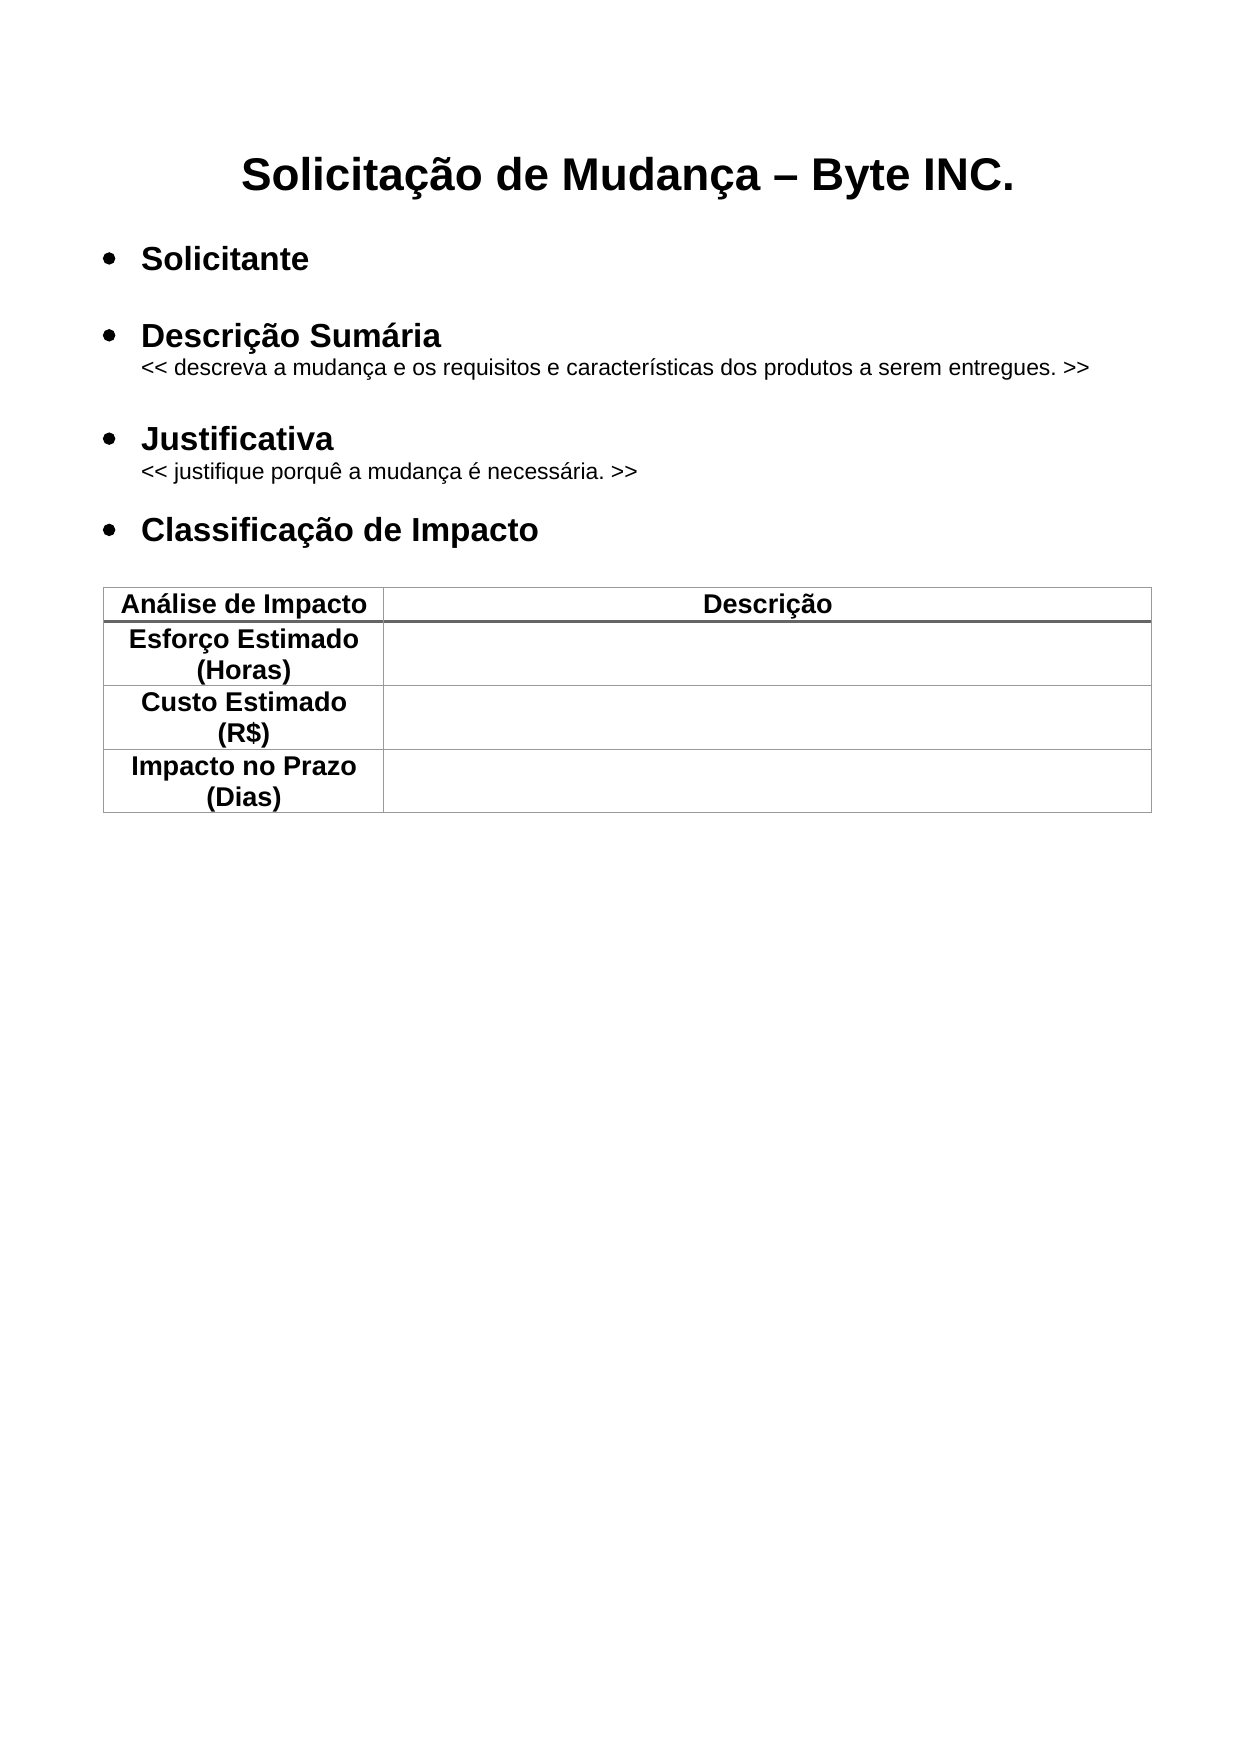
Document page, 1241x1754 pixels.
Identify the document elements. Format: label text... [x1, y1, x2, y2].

table_cell [384, 686, 1151, 749]
list Solicitante [103, 239, 1152, 277]
table_cell Impacto no Prazo (Dias) [104, 750, 383, 812]
list Justificativa [103, 419, 1152, 458]
list Descrição Sumária [103, 316, 1152, 354]
table_cell [384, 623, 1151, 685]
list Classificação de Impacto [103, 510, 1152, 549]
table_cell Esforço Estimado (Horas) [104, 623, 383, 685]
list << descreva a mudança e os requisitos e características dos produtos a serem entregues. >> [141, 354, 1152, 381]
text Solicitação de Mudança – Byte INC. [103, 148, 1152, 200]
table_header Descrição [384, 588, 1151, 619]
table_cell [384, 750, 1151, 812]
table_header Análise de Impacto [104, 588, 383, 619]
list << justifique porquê a mudança é necessária. >> [141, 458, 1152, 484]
table_cell Custo Estimado (R$) [104, 686, 383, 749]
